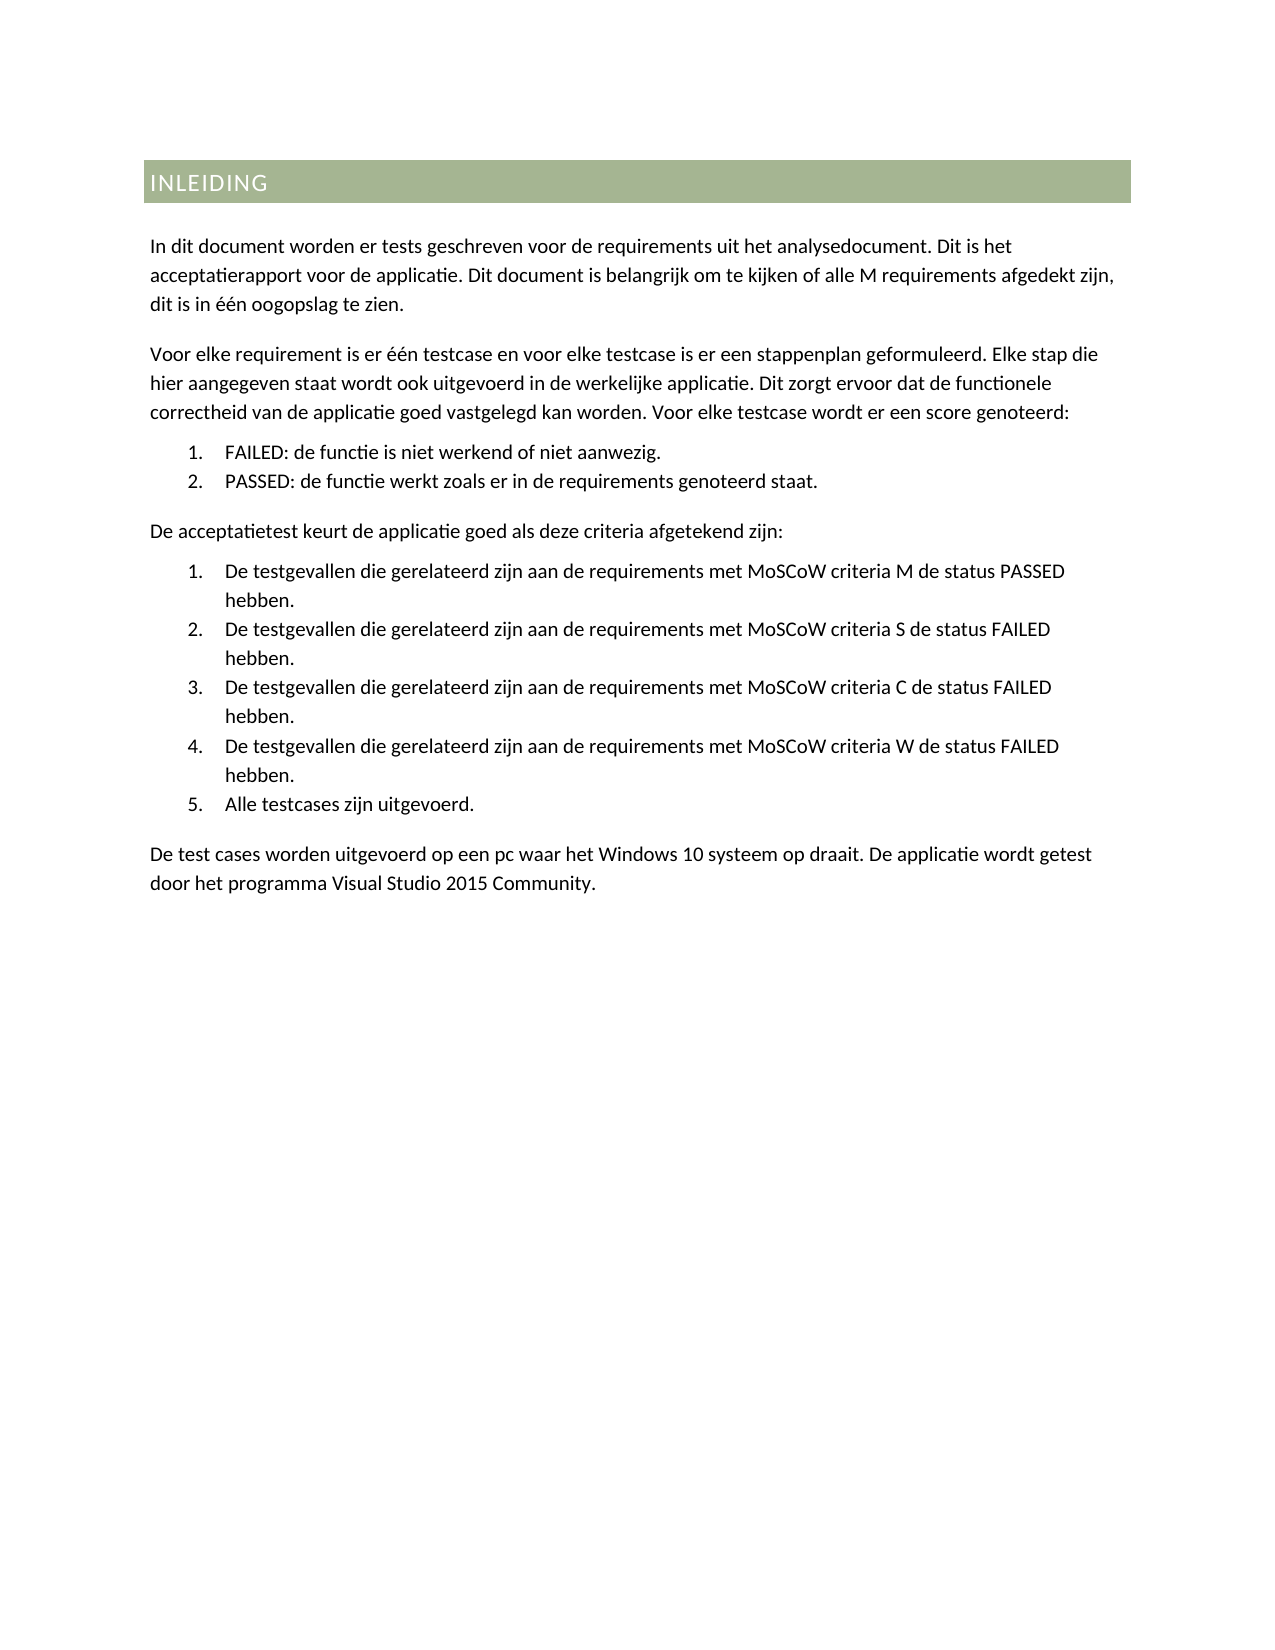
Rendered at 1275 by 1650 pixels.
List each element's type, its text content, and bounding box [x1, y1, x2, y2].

list De testgevallen die gerelateerd zijn aan de requirements met MoSCoW criteria W de status FAILED hebben. [187, 733, 1125, 787]
list De testgevallen die gerelateerd zijn aan de requirements met MoSCoW criteria S de status FAILED hebben. [187, 616, 1125, 671]
subtitle Inleiding [150, 167, 1125, 197]
text Voor elke requirement is er één testcase en voor elke testcase is er een stappenplan geformuleerd. Elke stap die hier aangegeven staat wordt ook uitgevoerd in de werkelijke applicatie. Dit zorgt ervoor dat de functionele correctheid van de applicatie goed vastgelegd kan worden. Voor elke testcase wordt er een score genoteerd: [150, 341, 1125, 425]
text De acceptatietest keurt de applicatie goed als deze criteria afgetekend zijn: [150, 518, 1125, 544]
list De testgevallen die gerelateerd zijn aan de requirements met MoSCoW criteria C de status FAILED hebben. [187, 674, 1125, 729]
list Alle testcases zijn uitgevoerd. [187, 791, 1125, 817]
list De testgevallen die gerelateerd zijn aan de requirements met MoSCoW criteria M de status PASSED hebben. [187, 558, 1125, 612]
text In dit document worden er tests geschreven voor de requirements uit het analysedocument. Dit is het acceptatierapport voor de applicatie. Dit document is belangrijk om te kijken of alle M requirements afgedekt zijn, dit is in één oogopslag te zien. [150, 233, 1125, 317]
list FAILED: de functie is niet werkend of niet aanwezig. [187, 439, 1125, 464]
text De test cases worden uitgevoerd op een pc waar het Windows 10 systeem op draait. De applicatie wordt getest door het programma Visual Studio 2015 Community. [150, 841, 1125, 896]
list PASSED: de functie werkt zoals er in de requirements genoteerd staat. [187, 468, 1125, 494]
